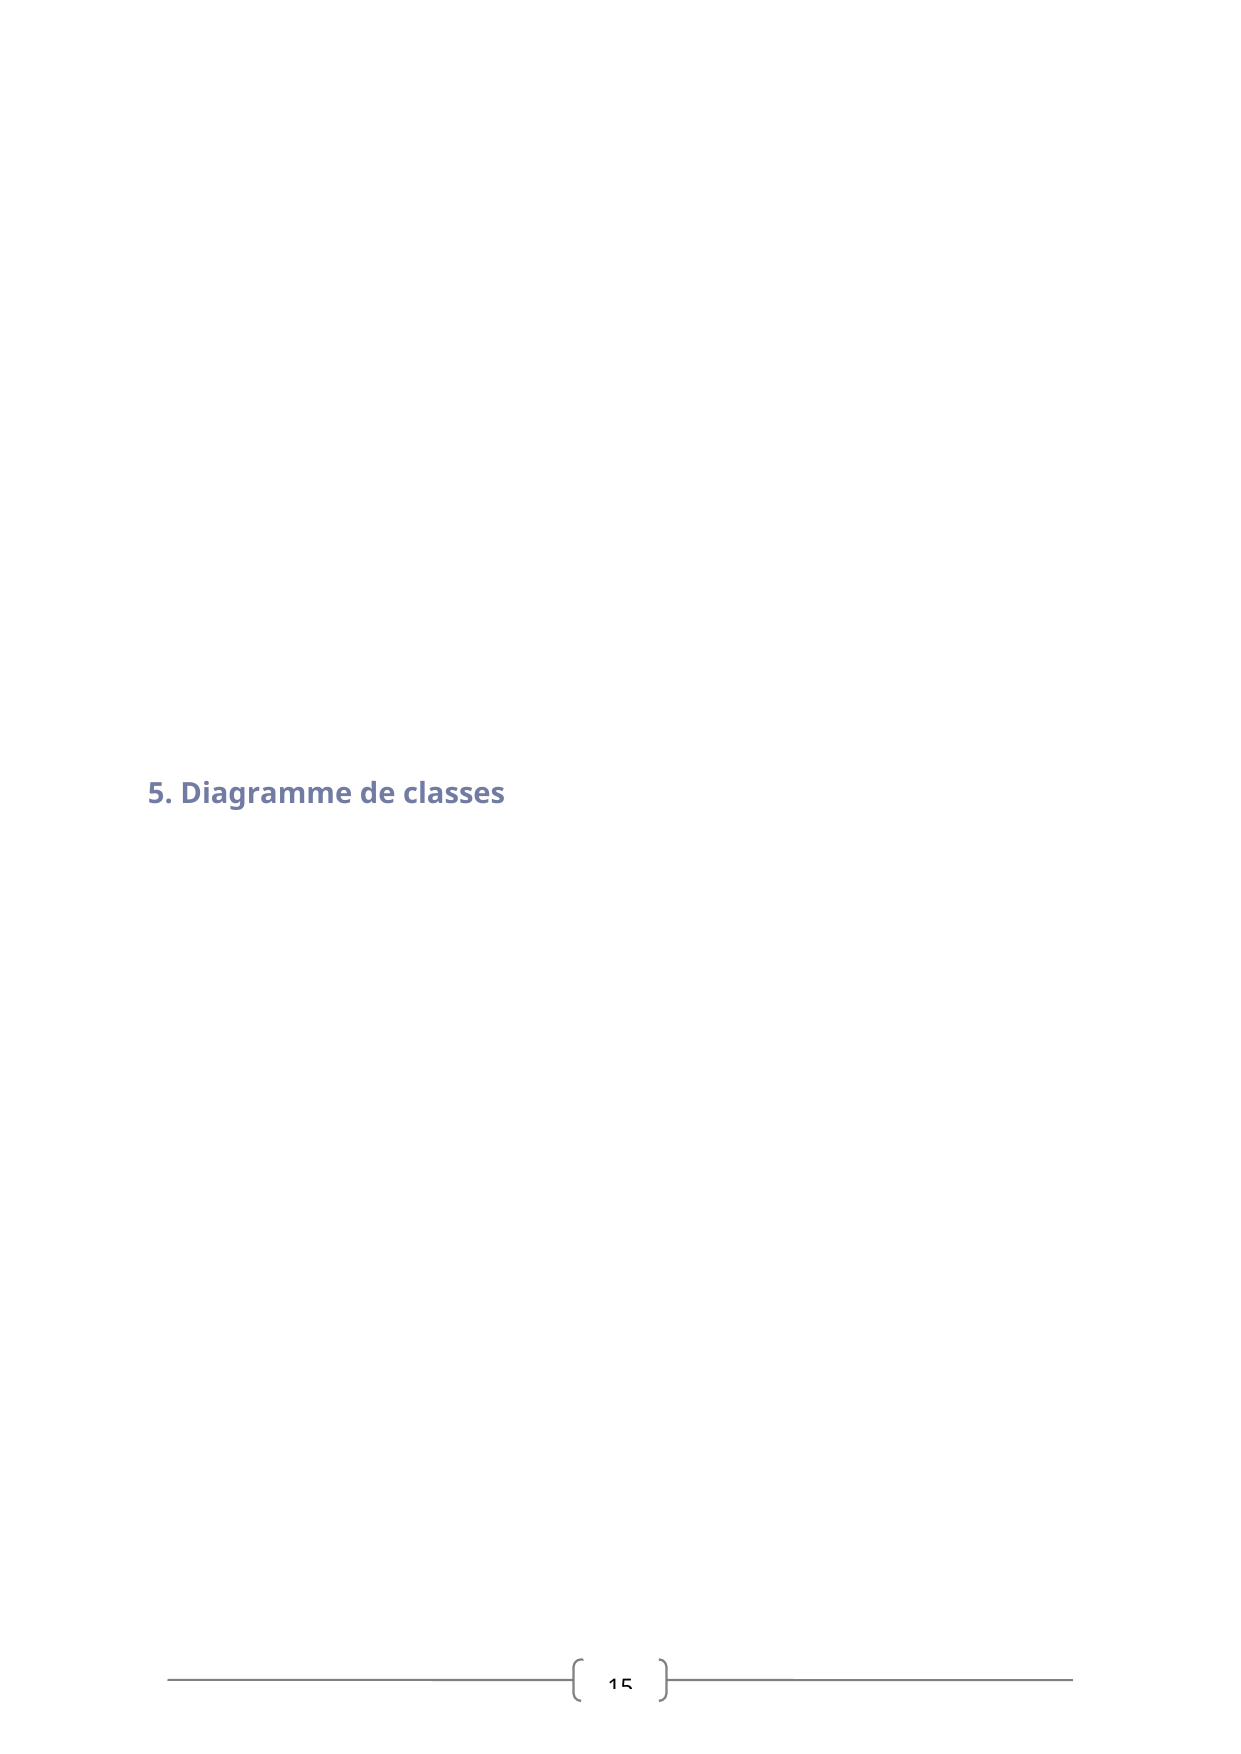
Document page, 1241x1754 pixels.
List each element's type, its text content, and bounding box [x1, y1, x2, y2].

subtitle 5. Diagramme de classes [148, 772, 1093, 812]
